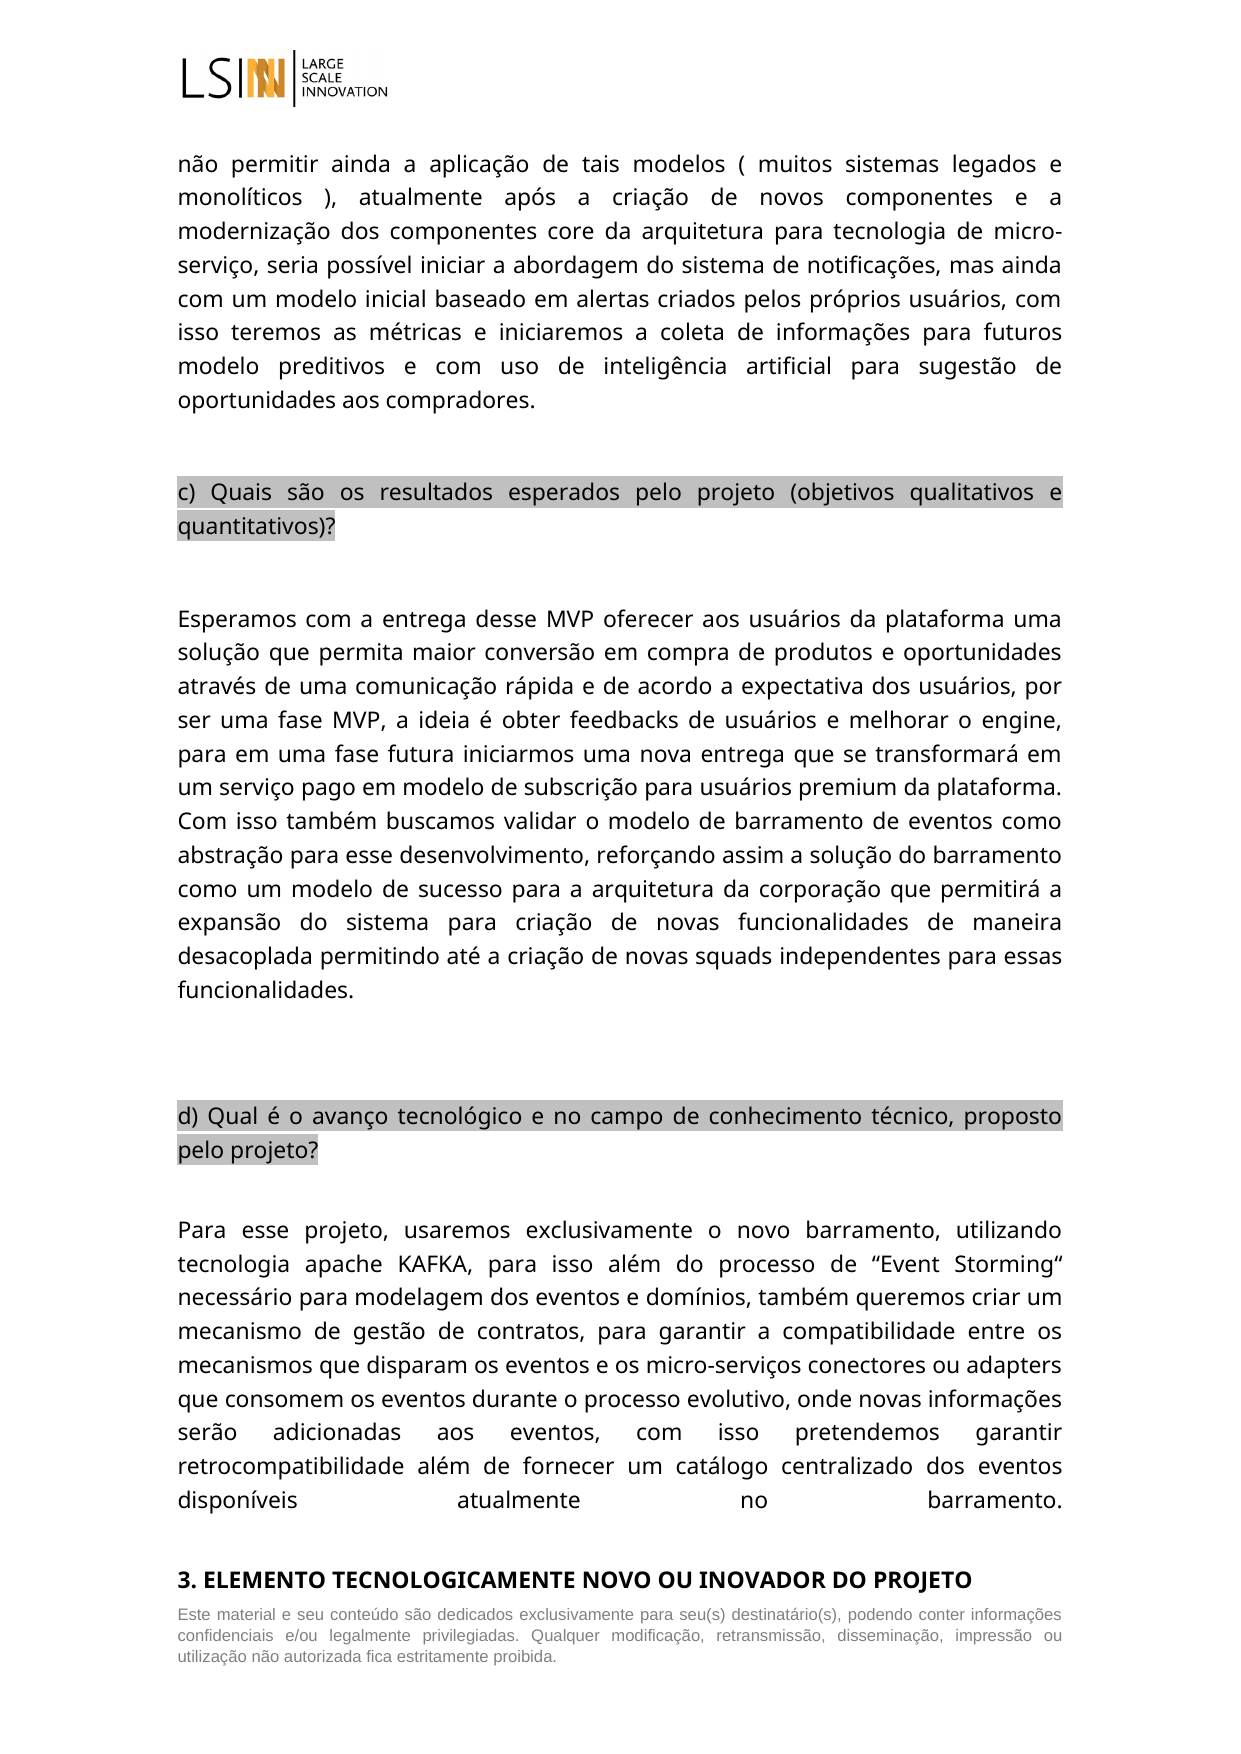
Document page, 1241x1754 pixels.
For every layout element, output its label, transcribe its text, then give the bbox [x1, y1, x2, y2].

text 3. ELEMENTO TECNOLOGICAMENTE NOVO OU INOVADOR DO PROJETO [177, 1564, 1063, 1595]
text c) Quais são os resultados esperados pelo projeto (objetivos qualitativos e quantitativos)? [177, 508, 1063, 541]
picture [176, 50, 394, 107]
text Esperamos com a entrega desse MVP oferecer aos usuários da plataforma uma solução que permita maior conversão em compra de produtos e oportunidades através de uma comunicação rápida e de acordo a expectativa dos usuários, por ser uma fase MVP, a ideia é obter feedbacks de usuários e melhorar o engine, para em uma fase futura iniciarmos uma nova entrega que se transformará em um serviço pago em modelo de subscrição para usuários premium da plataforma. Com isso também buscamos validar o modelo de barramento de eventos como abstração para esse desenvolvimento, reforçando assim a solução do barramento como um modelo de sucesso para a arquitetura da corporação que permitirá a expansão do sistema para criação de novas funcionalidades de maneira desacoplada permitindo até a criação de novas squads independentes para essas funcionalidades. [177, 603, 1063, 1039]
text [177, 148, 1063, 415]
text Para esse projeto, usaremos exclusivamente o novo barramento, utilizando tecnologia apache KAFKA, para isso além do processo de “Event Storming“ necessário para modelagem dos eventos e domínios, também queremos criar um mecanismo de gestão de contratos, para garantir a compatibilidade entre os mecanismos que disparam os eventos e os micro-serviços conectores ou adapters que consomem os eventos durante o processo evolutivo, onde novas informações serão adicionadas aos eventos, com isso pretendemos garantir retrocompatibilidade além de fornecer um catálogo centralizado dos eventos disponíveis atualmente no barramento. [177, 1180, 1063, 1549]
text d) Qual é o avanço tecnológico e no campo de conhecimento técnico, proposto pelo projeto? [177, 1131, 1063, 1165]
